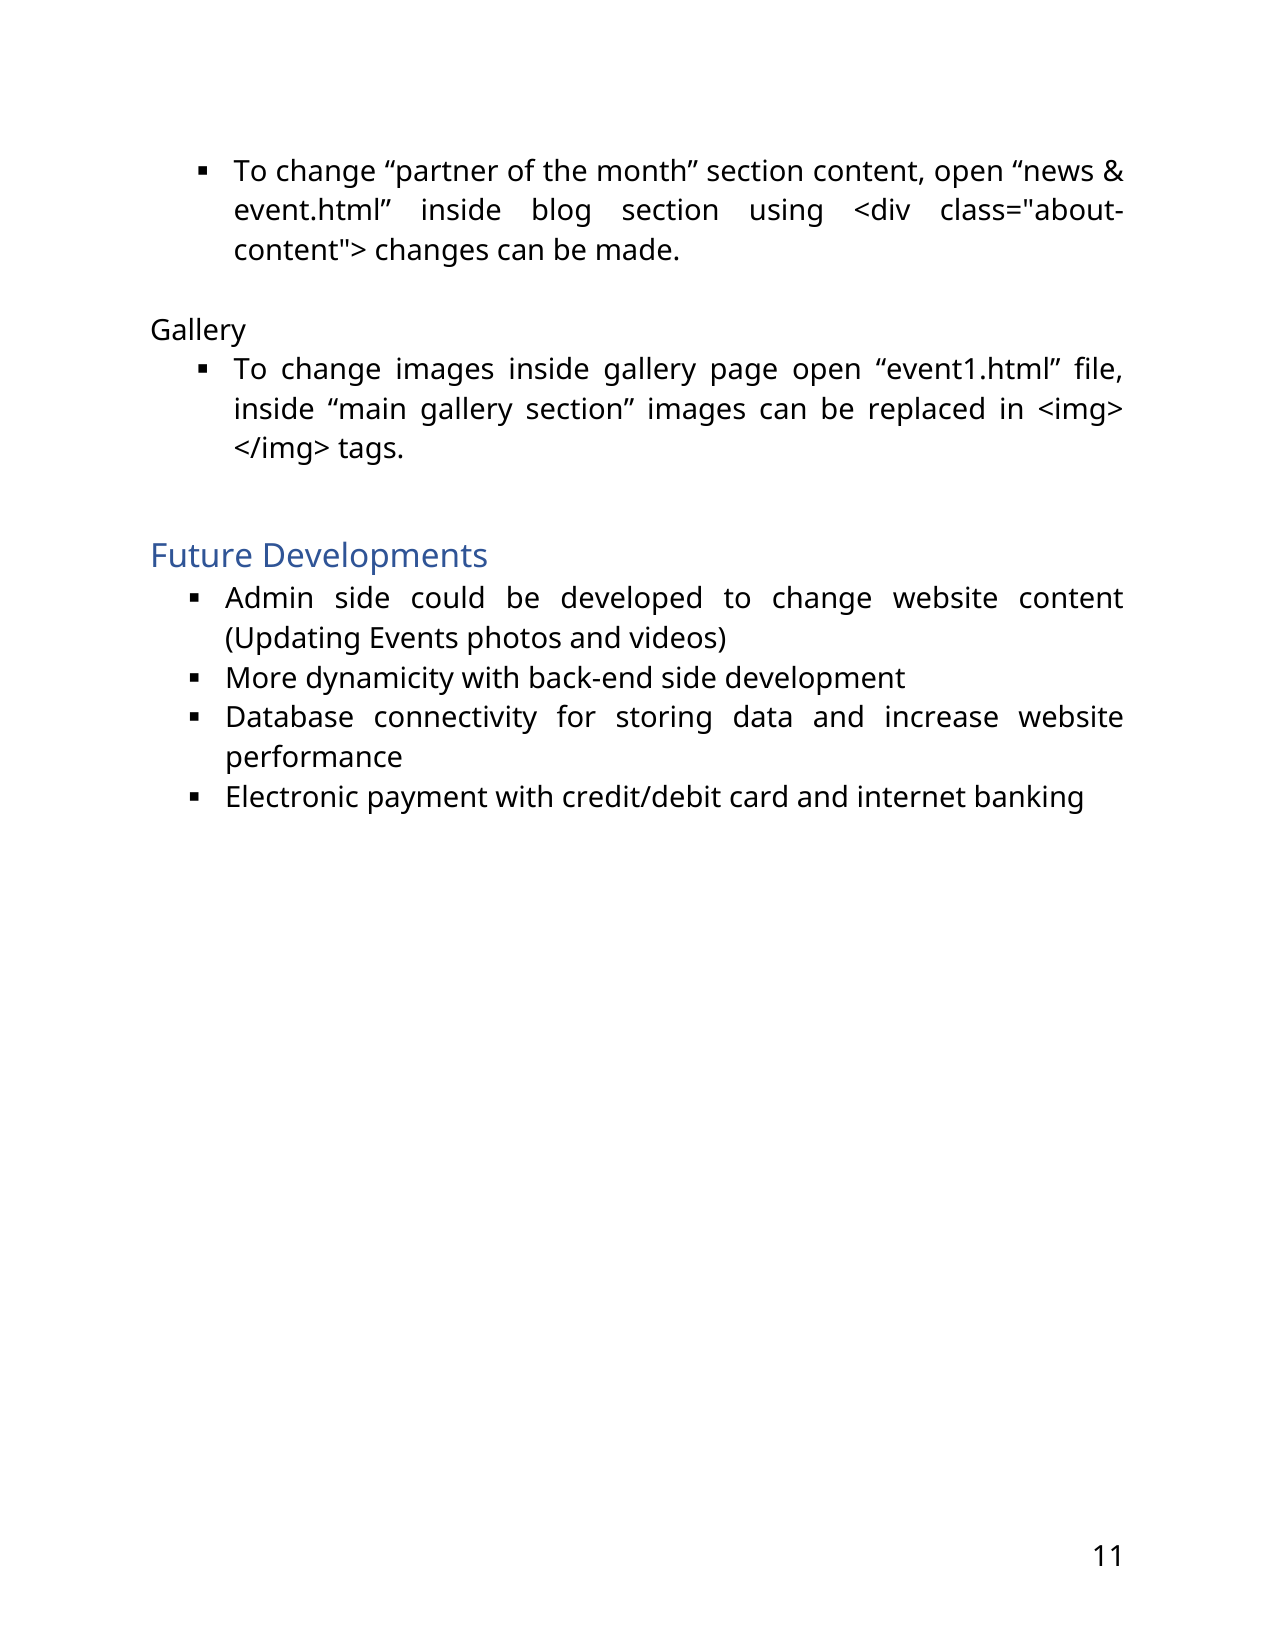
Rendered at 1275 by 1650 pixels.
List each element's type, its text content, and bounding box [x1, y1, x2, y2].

list Admin side could be developed to change website content (Updating Events photos and videos) [187, 578, 1125, 657]
list More dynamicity with back-end side development [187, 657, 1125, 697]
subtitle Future Developments [150, 532, 1125, 578]
list Database connectivity for storing data and increase website performance [187, 697, 1125, 776]
list To change images inside gallery page open “event1.html” file, inside “main gallery section” images can be replaced in <img> </img> tags. [196, 348, 1125, 467]
text Gallery [150, 309, 1125, 348]
list Electronic payment with credit/debit card and internet banking [187, 776, 1125, 816]
list To change “partner of the month” section content, open “news & event.html” inside blog section using <div class="about-content"> changes can be made. [196, 150, 1125, 269]
